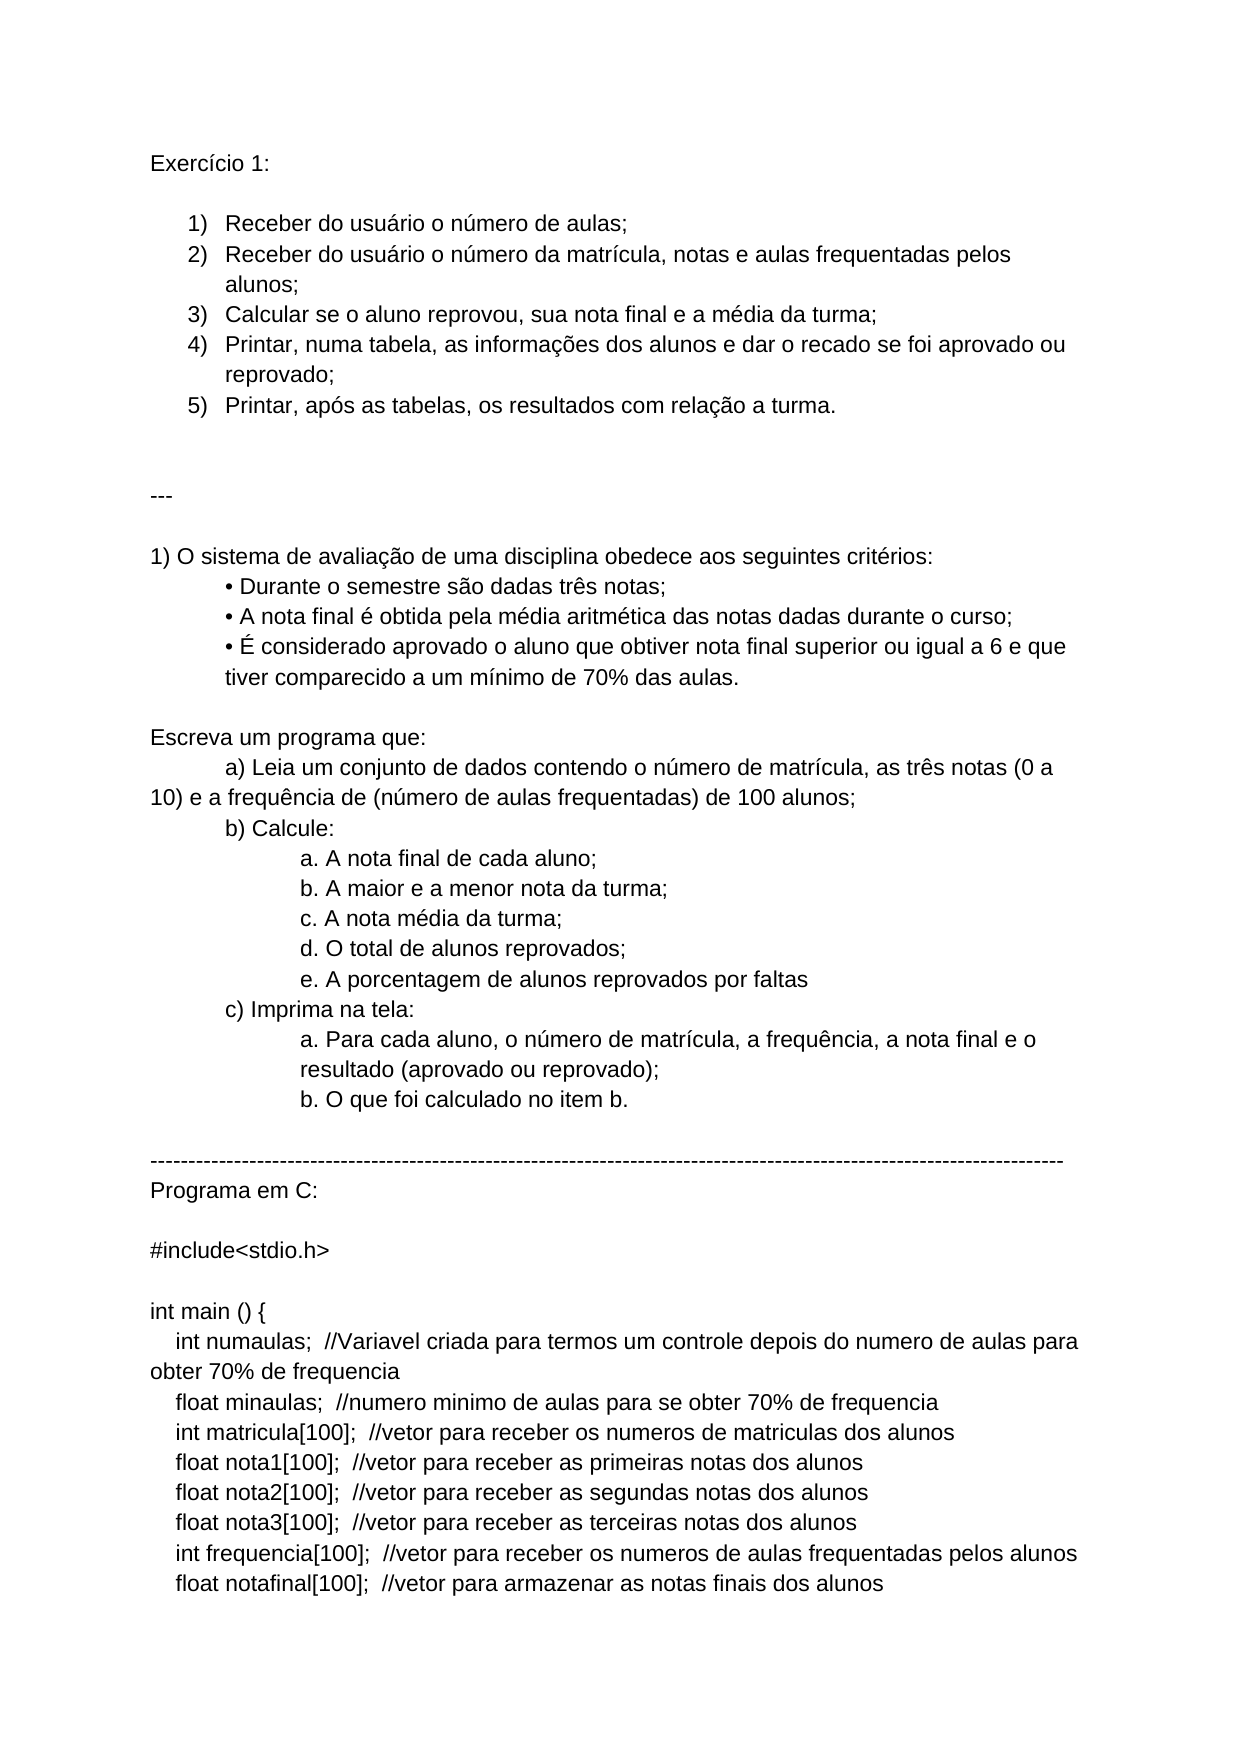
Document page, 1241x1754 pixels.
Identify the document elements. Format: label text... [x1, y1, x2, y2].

list Receber do usuário o número de aulas; [187, 210, 1090, 237]
text Programa em C: [150, 1177, 1090, 1203]
text float nota1[100]; //vetor para receber as primeiras notas dos alunos [150, 1449, 1090, 1475]
text float nota3[100]; //vetor para receber as terceiras notas dos alunos [150, 1509, 1090, 1536]
text 1) O sistema de avaliação de uma disciplina obedece aos seguintes critérios: [150, 543, 1090, 569]
text int matricula[100]; //vetor para receber os numeros de matriculas dos alunos [150, 1419, 1090, 1445]
text c. A nota média da turma; [225, 905, 1090, 932]
text a) Leia um conjunto de dados contendo o número de matrícula, as três notas (0 a 10) e a frequência de (número de aulas frequentadas) de 100 alunos; [150, 754, 1090, 811]
text a. Para cada aluno, o número de matrícula, a frequência, a nota final e o resultado (aprovado ou reprovado); [300, 1026, 1090, 1083]
text Exercício 1: [150, 150, 1090, 176]
text c) Imprima na tela: [150, 996, 1090, 1022]
text #include<stdio.h> [150, 1237, 1090, 1264]
text d. O total de alunos reprovados; [225, 935, 1090, 962]
text float minaulas; //numero minimo de aulas para se obter 70% de frequencia [150, 1388, 1090, 1415]
list Receber do usuário o número da matrícula, notas e aulas frequentadas pelos alunos; [187, 241, 1090, 297]
text float notafinal[100]; //vetor para armazenar as notas finais dos alunos [150, 1570, 1090, 1596]
text Escreva um programa que: [150, 724, 1090, 750]
text --- [150, 482, 1090, 509]
list Printar, numa tabela, as informações dos alunos e dar o recado se foi aprovado ou reprovado; [187, 331, 1090, 388]
text b) Calcule: [150, 814, 1090, 841]
list Calcular se o aluno reprovou, sua nota final e a média da turma; [187, 301, 1090, 327]
text int frequencia[100]; //vetor para receber os numeros de aulas frequentadas pelos alunos [150, 1539, 1090, 1566]
text int main () { [150, 1298, 1090, 1324]
text • Durante o semestre são dadas três notas; [150, 573, 1090, 599]
list Printar, após as tabelas, os resultados com relação a turma. [187, 392, 1090, 418]
text b. A maior e a menor nota da turma; [225, 875, 1090, 901]
text ------------------------------------------------------------------------------------------------------------------------ [150, 1147, 1090, 1173]
text • A nota final é obtida pela média aritmética das notas dadas durante o curso; [225, 603, 1090, 629]
text b. O que foi calculado no item b. [225, 1086, 1090, 1113]
text e. A porcentagem de alunos reprovados por faltas [225, 966, 1090, 992]
text a. A nota final de cada aluno; [225, 845, 1090, 871]
text float nota2[100]; //vetor para receber as segundas notas dos alunos [150, 1479, 1090, 1506]
text • É considerado aprovado o aluno que obtiver nota final superior ou igual a 6 e que tiver comparecido a um mínimo de 70% das aulas. [225, 633, 1090, 690]
text int numaulas; //Variavel criada para termos um controle depois do numero de aulas para obter 70% de frequencia [150, 1328, 1090, 1385]
